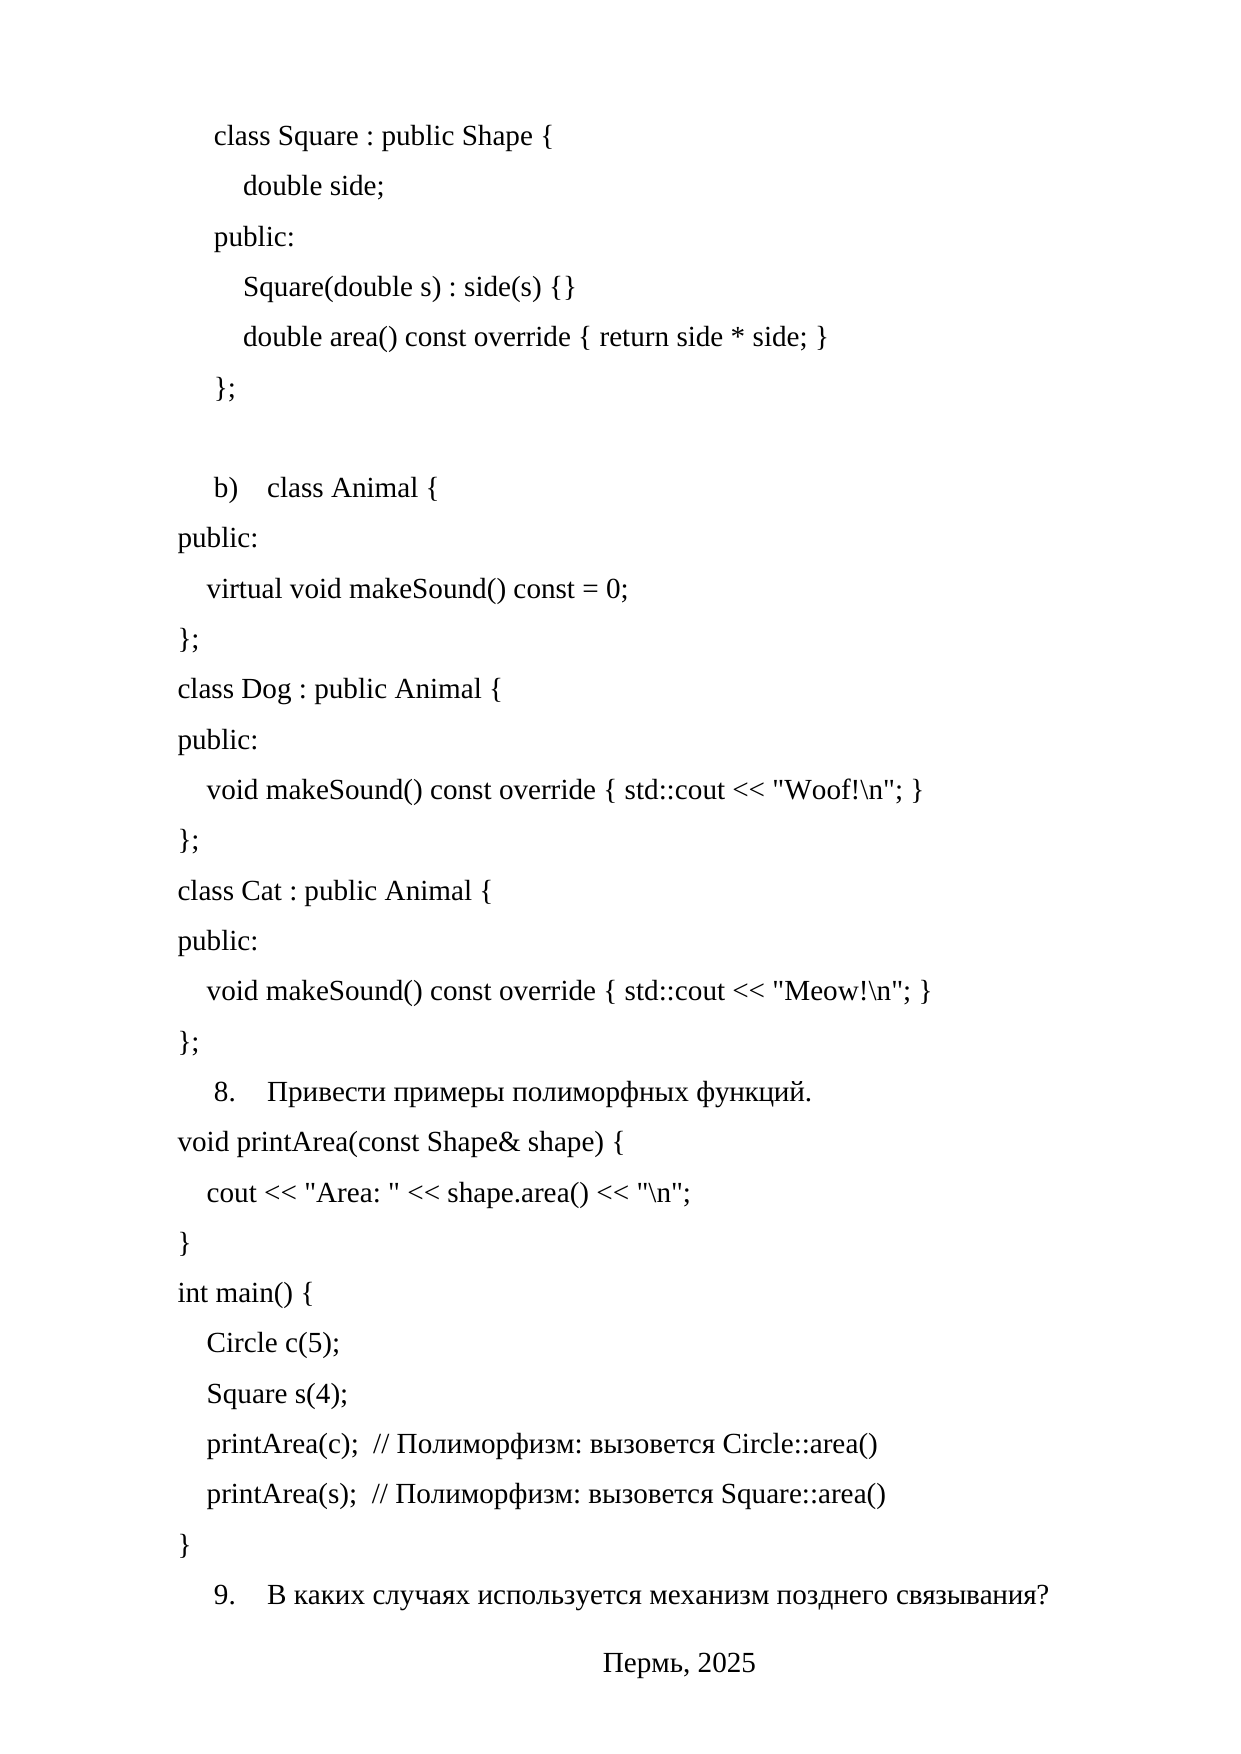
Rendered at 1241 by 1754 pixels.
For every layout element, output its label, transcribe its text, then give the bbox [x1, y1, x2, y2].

list public: [177, 722, 1181, 755]
list }; [177, 1024, 1181, 1057]
list printArea(c); // Полиморфизм: вызовется Circle::area() [177, 1426, 1181, 1460]
list Square(double s) : side(s) {} [177, 269, 1181, 303]
list } [177, 1225, 1181, 1258]
list public: [177, 219, 1181, 252]
list void makeSound() const override { std::cout << "Meow!\n"; } [177, 973, 1181, 1007]
list double side; [177, 168, 1181, 202]
list printArea(s); // Полиморфизм: вызовется Square::area() [177, 1477, 1181, 1510]
list virtual void makeSound() const = 0; [177, 571, 1181, 604]
list В каких случаях используется механизм позднего связывания? [177, 1577, 1181, 1611]
list void printArea(const Shape& shape) { [177, 1124, 1181, 1158]
list Привести примеры полиморфных функций. [177, 1074, 1181, 1108]
list class Dog : public Animal { [177, 672, 1181, 705]
list }; [177, 621, 1181, 655]
list }; [177, 822, 1181, 856]
list }; [177, 370, 1181, 403]
list double area() const override { return side * side; } [177, 319, 1181, 353]
list class Animal { [177, 470, 1181, 504]
list int main() { [177, 1275, 1181, 1309]
list class Square : public Shape { [177, 118, 1181, 152]
list class Cat : public Animal { [177, 873, 1181, 906]
list Square s(4); [177, 1376, 1181, 1409]
list void makeSound() const override { std::cout << "Woof!\n"; } [177, 772, 1181, 806]
list Circle c(5); [177, 1326, 1181, 1359]
list public: [177, 521, 1181, 554]
list public: [177, 923, 1181, 957]
list cout << "Area: " << shape.area() << "\n"; [177, 1175, 1181, 1208]
list } [177, 1527, 1181, 1560]
